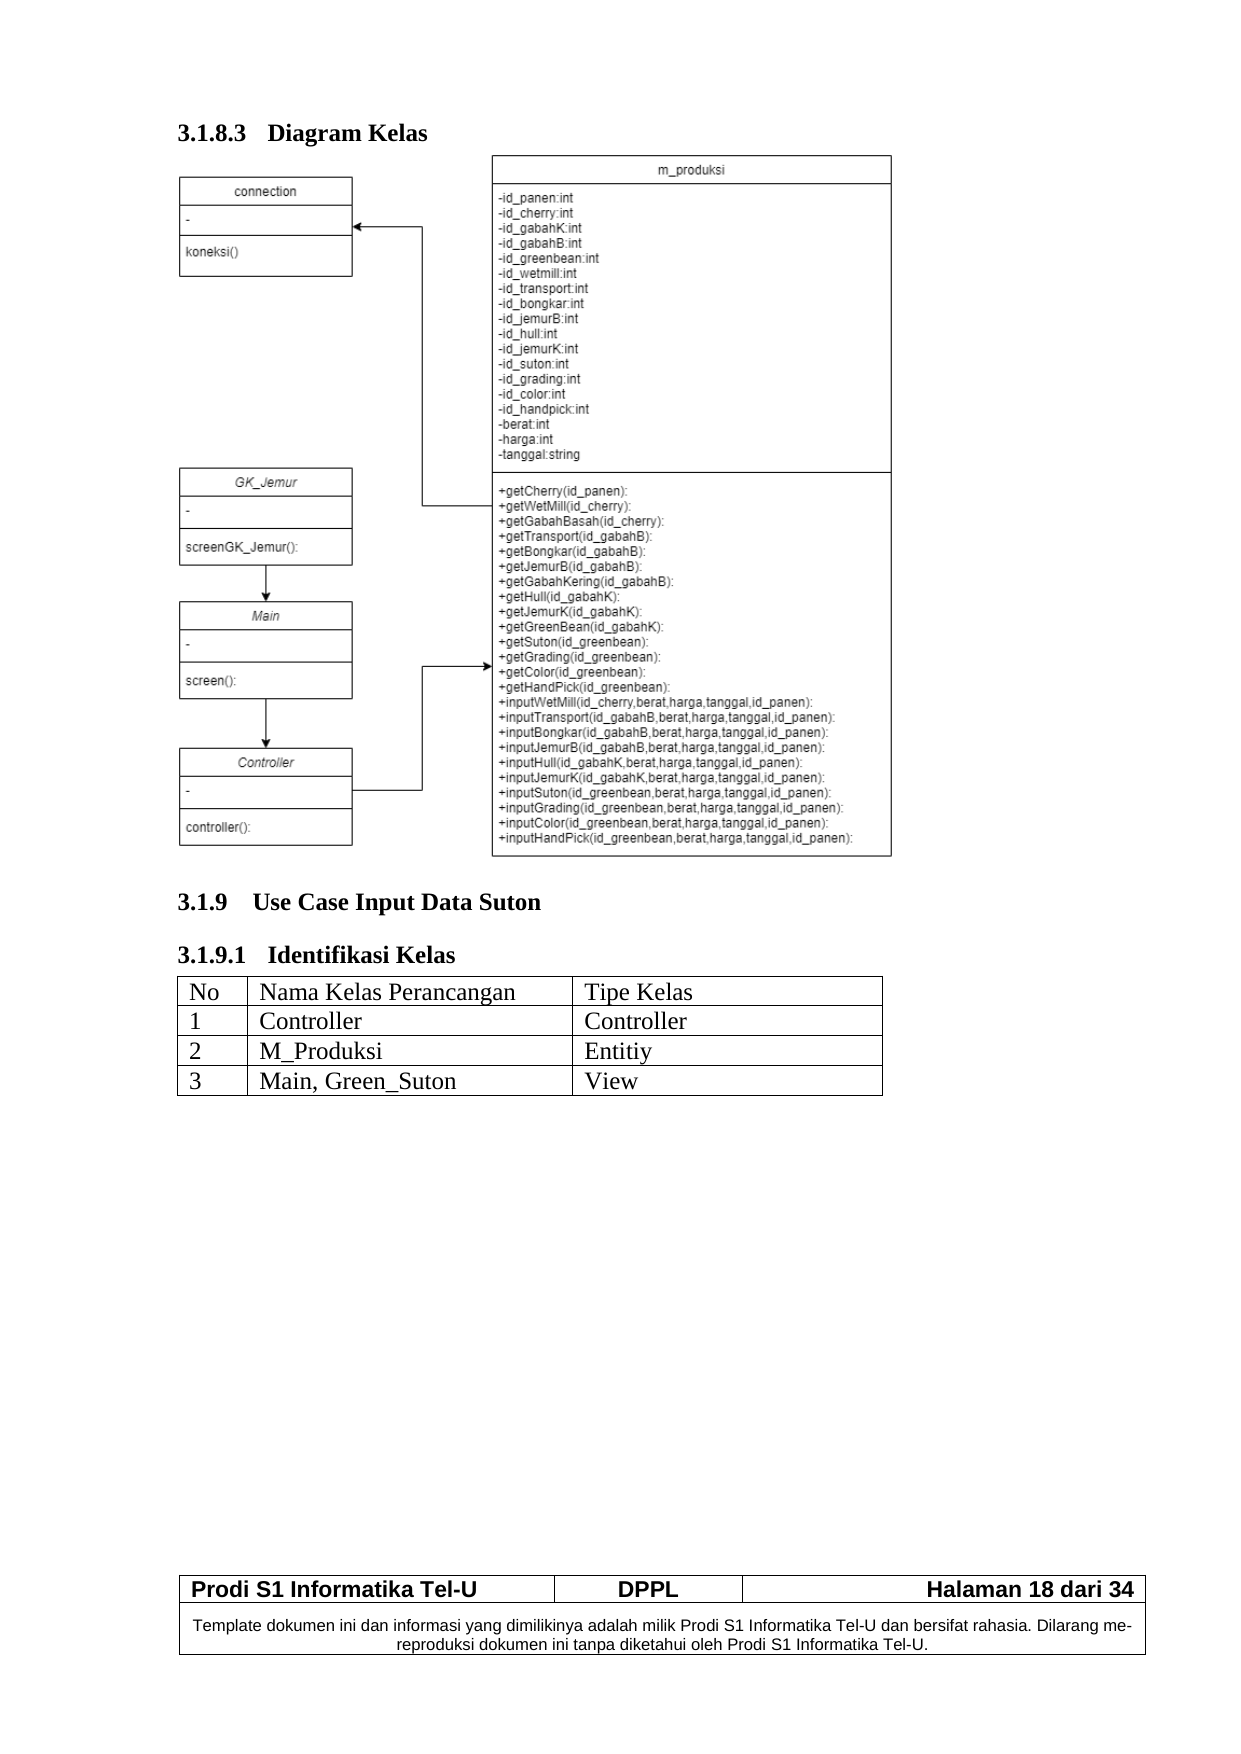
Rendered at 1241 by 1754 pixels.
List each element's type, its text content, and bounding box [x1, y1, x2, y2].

table_header No [178, 977, 247, 1005]
picture [177, 153, 894, 862]
table_cell View [573, 1066, 882, 1095]
subtitle Use Case Input Data Suton [177, 887, 1122, 916]
table_cell M_Produksi [248, 1036, 572, 1065]
table_cell Entitiy [573, 1036, 882, 1065]
subtitle Identifikasi Kelas [177, 941, 1122, 969]
table_cell 2 [178, 1036, 247, 1065]
table_cell Main, Green_Suton [248, 1066, 572, 1095]
subtitle Diagram Kelas [177, 118, 1122, 147]
table_header Tipe Kelas [573, 977, 882, 1005]
table_cell Controller [248, 1006, 572, 1035]
table_header Nama Kelas Perancangan [248, 977, 572, 1005]
table_cell Controller [573, 1006, 882, 1035]
table_cell 3 [178, 1066, 247, 1095]
table_cell 1 [178, 1006, 247, 1035]
